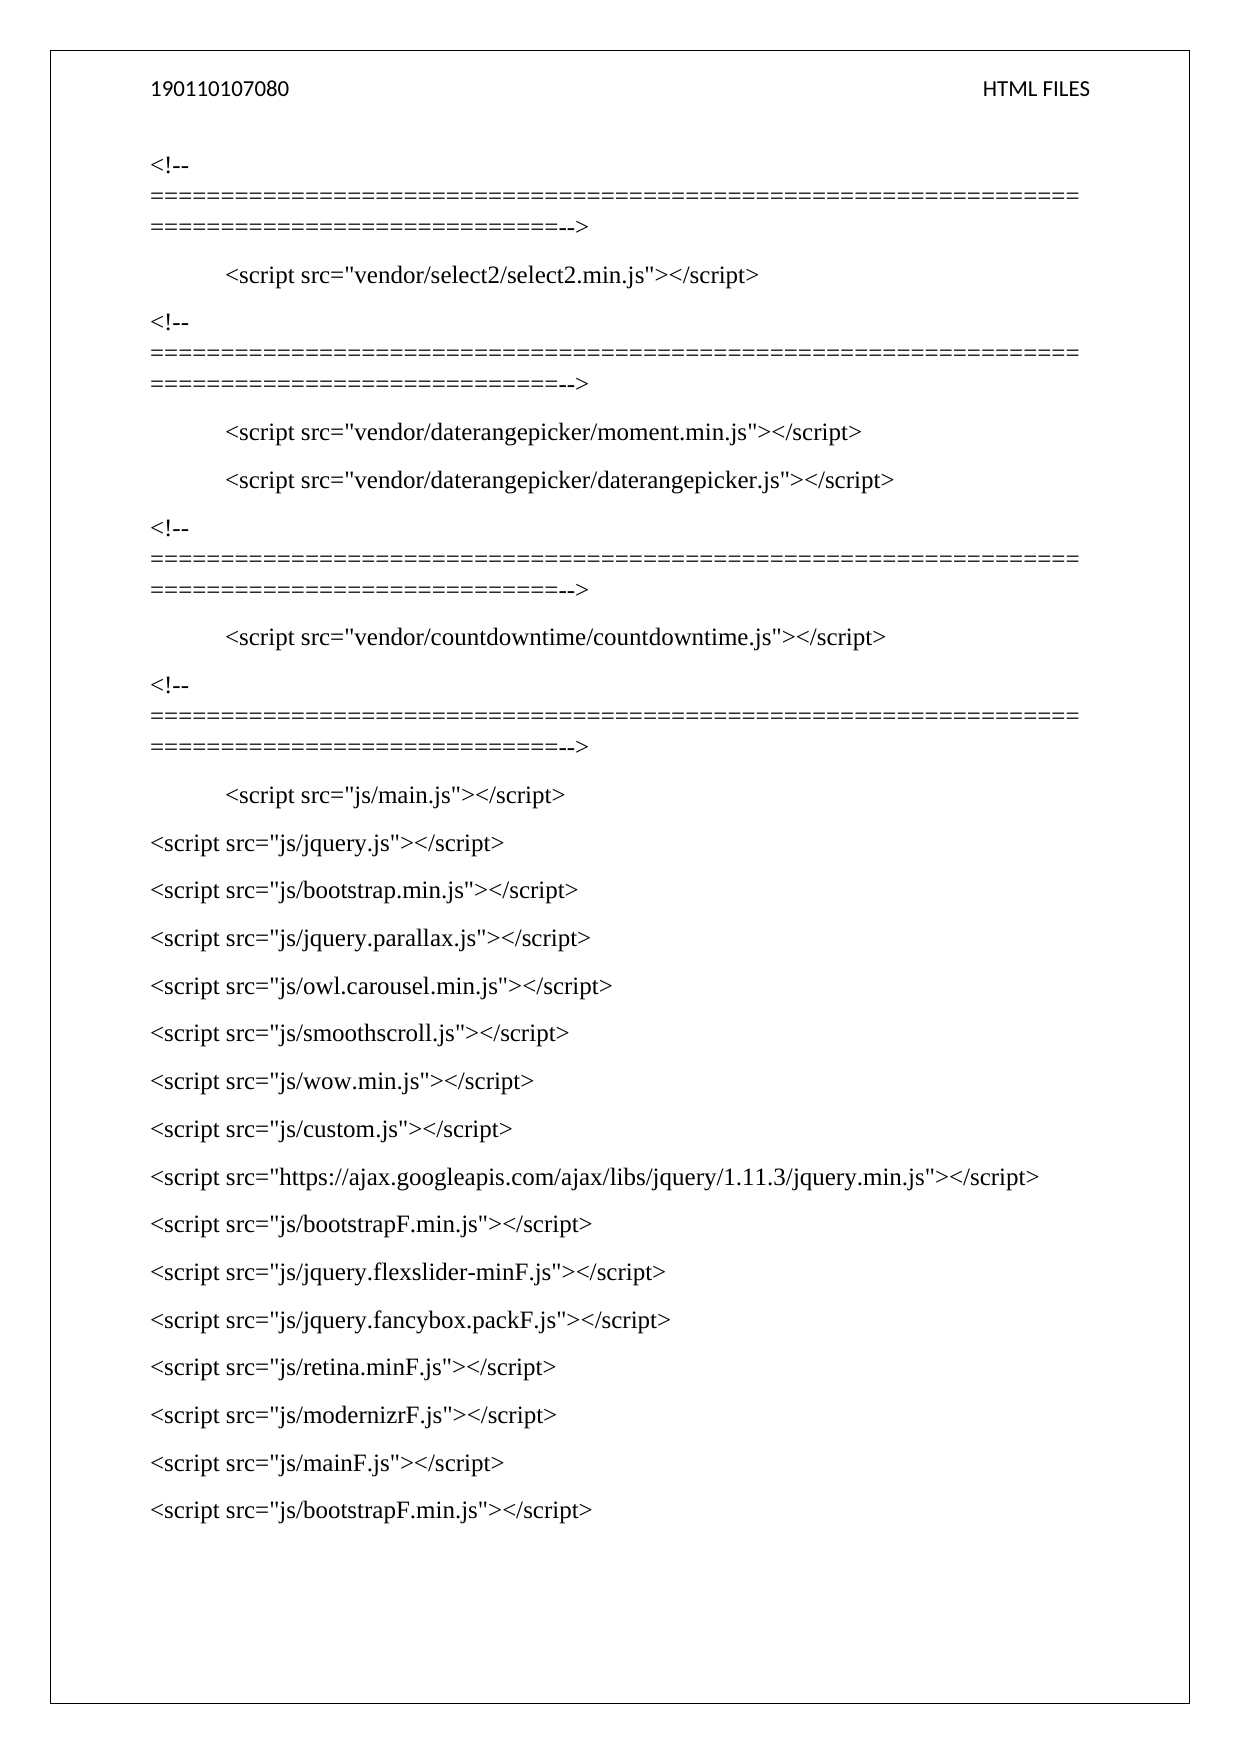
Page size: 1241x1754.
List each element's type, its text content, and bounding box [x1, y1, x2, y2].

text <script src="js/bootstrapF.min.js"></script> [150, 1496, 1090, 1524]
text <script src="js/retina.minF.js"></script> [150, 1352, 1090, 1381]
text <script src="vendor/daterangepicker/moment.min.js"></script> [150, 417, 1090, 446]
text <script src="vendor/daterangepicker/daterangepicker.js"></script> [150, 465, 1090, 494]
text <script src="js/owl.carousel.min.js"></script> [150, 971, 1090, 999]
text <script src="vendor/countdowntime/countdowntime.js"></script> [150, 622, 1090, 651]
text <!--===============================================================================================--> [150, 307, 1090, 398]
text <script src="js/bootstrap.min.js"></script> [150, 875, 1090, 904]
text <script src="js/smoothscroll.js"></script> [150, 1018, 1090, 1047]
text <script src="js/custom.js"></script> [150, 1114, 1090, 1143]
text <script src="js/bootstrapF.min.js"></script> [150, 1209, 1090, 1238]
text <!--===============================================================================================--> [150, 513, 1090, 603]
text <script src="js/jquery.parallax.js"></script> [150, 923, 1090, 952]
text <script src="js/jquery.flexslider-minF.js"></script> [150, 1257, 1090, 1286]
text <script src="js/wow.min.js"></script> [150, 1066, 1090, 1095]
text <script src="vendor/select2/select2.min.js"></script> [150, 260, 1090, 288]
text <script src="js/modernizrF.js"></script> [150, 1400, 1090, 1429]
text <script src="js/mainF.js"></script> [150, 1448, 1090, 1477]
text <script src="js/main.js"></script> [150, 780, 1090, 809]
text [150, 150, 1090, 241]
text <script src="https://ajax.googleapis.com/ajax/libs/jquery/1.11.3/jquery.min.js"></script> [150, 1162, 1090, 1190]
text <!--===============================================================================================--> [150, 670, 1090, 761]
text <script src="js/jquery.js"></script> [150, 828, 1090, 856]
text <script src="js/jquery.fancybox.packF.js"></script> [150, 1305, 1090, 1333]
